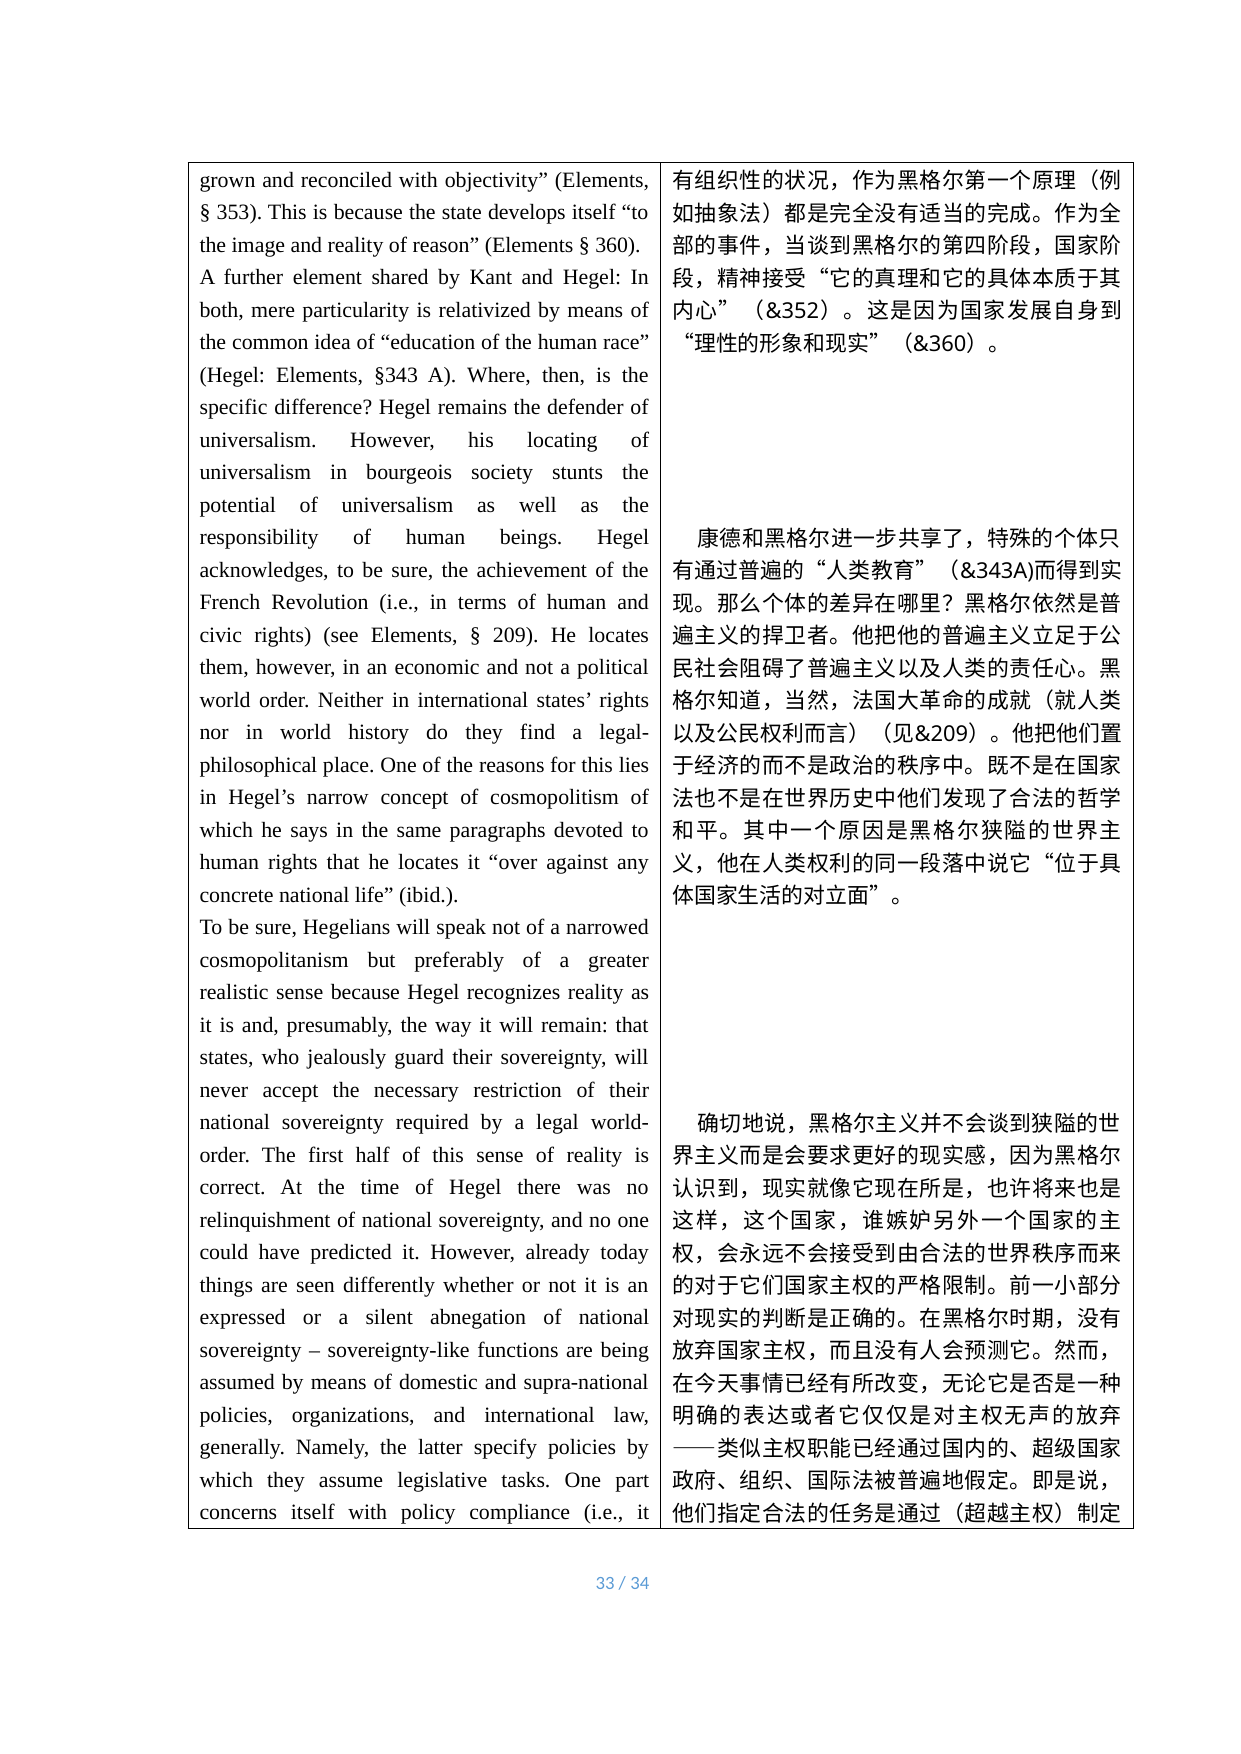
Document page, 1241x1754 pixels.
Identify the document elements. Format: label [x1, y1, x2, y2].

table_header [189, 163, 660, 1528]
table_header [661, 163, 1133, 1528]
